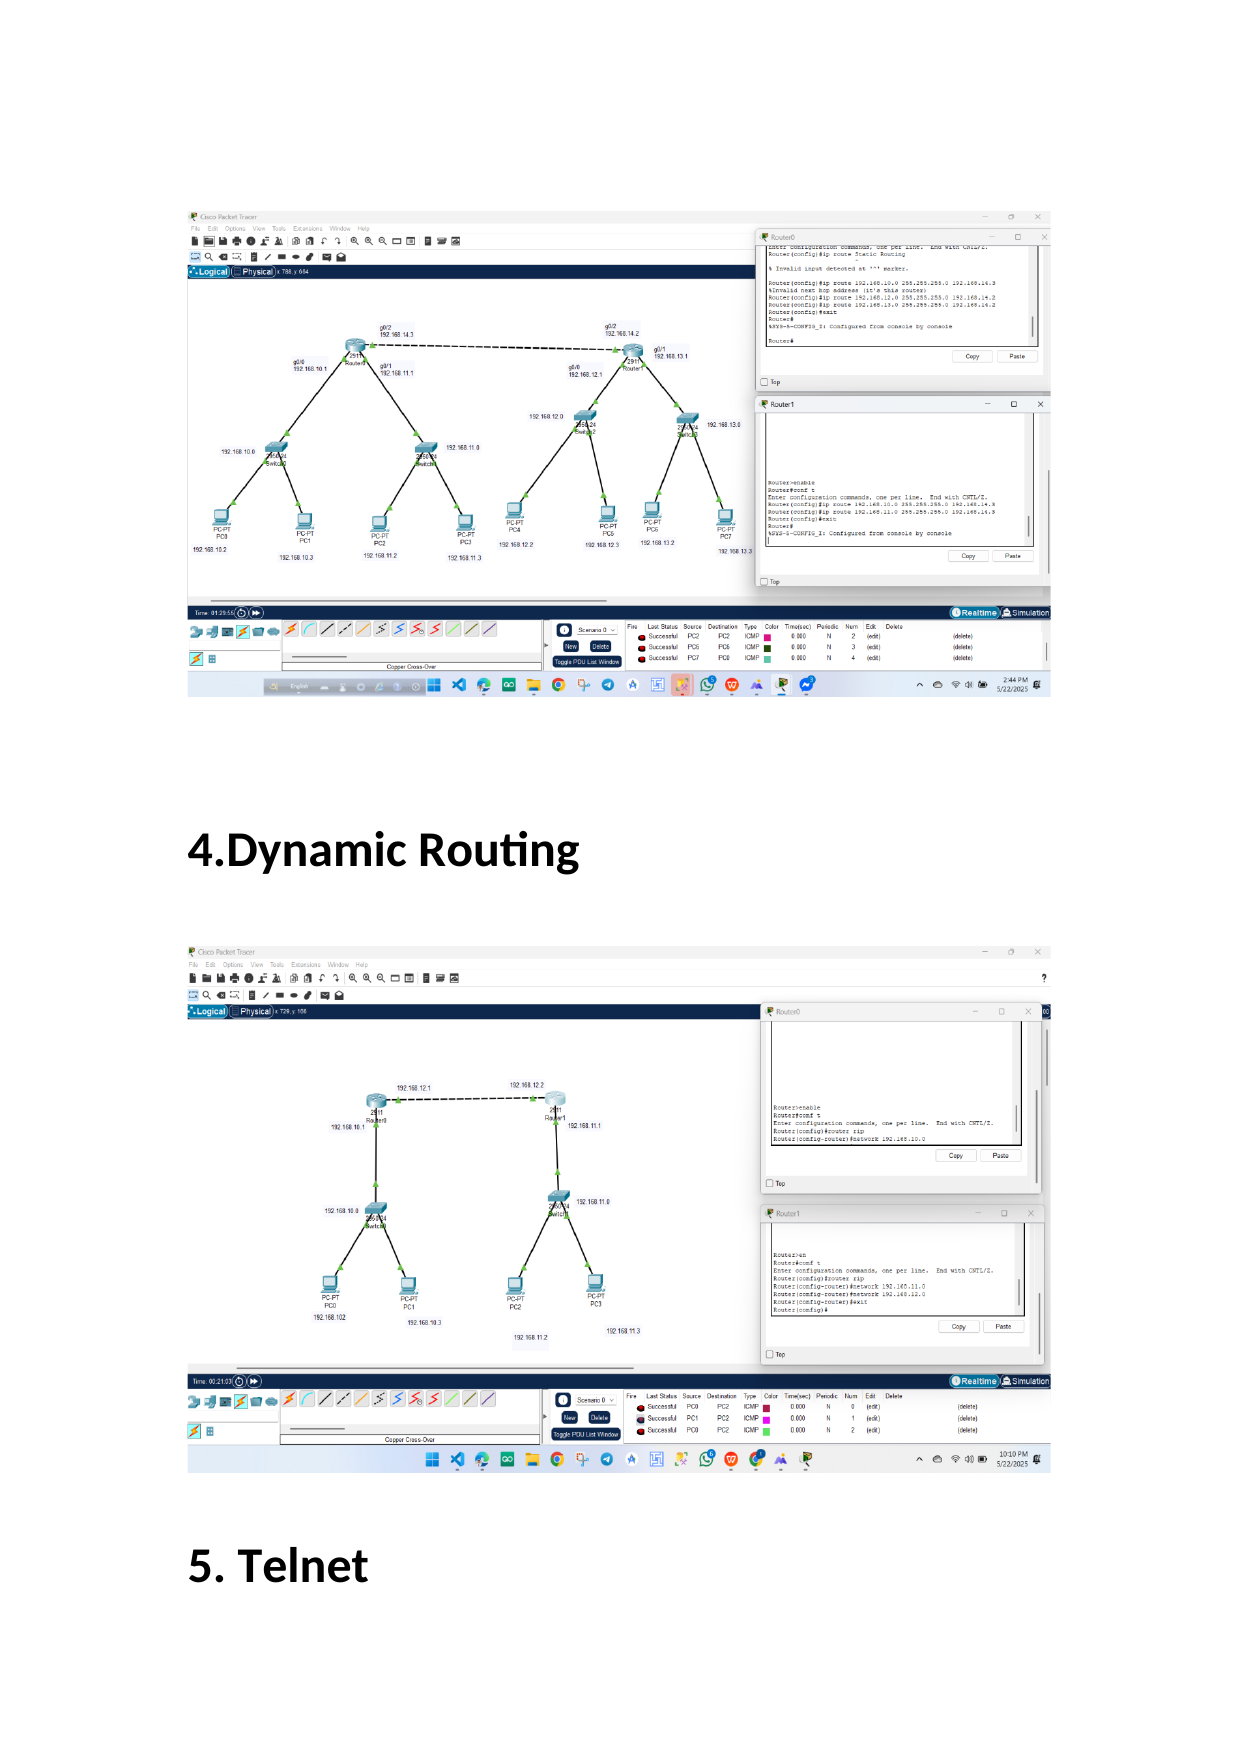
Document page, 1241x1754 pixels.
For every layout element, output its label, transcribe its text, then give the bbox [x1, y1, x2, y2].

list 4.Dynamic Routing [187, 818, 1053, 879]
picture [187, 946, 1051, 1473]
list 5. Telnet [187, 1534, 1053, 1595]
picture [187, 211, 1051, 697]
